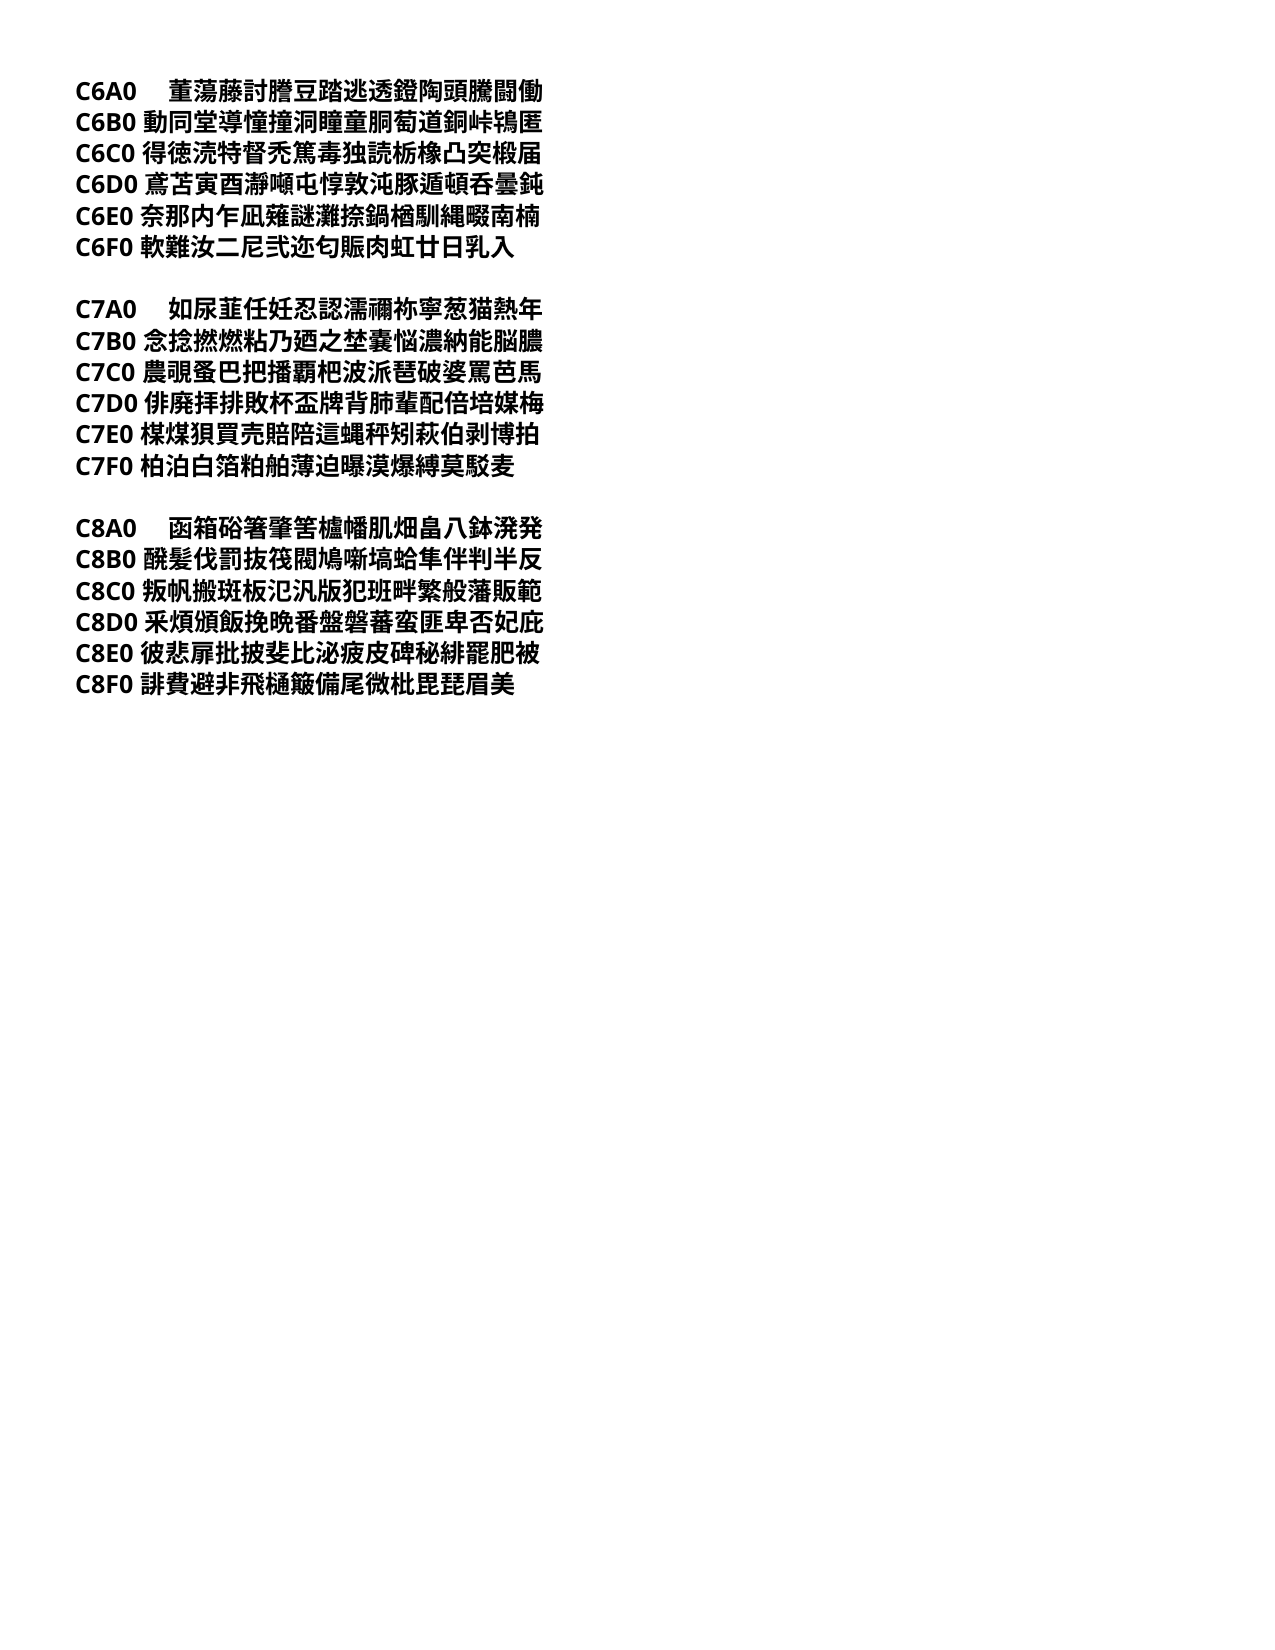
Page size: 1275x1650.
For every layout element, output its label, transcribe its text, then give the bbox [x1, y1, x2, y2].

text C6C0 得徳涜特督禿篤毒独読栃橡凸突椴届 [75, 137, 1200, 169]
text C6A0 董蕩藤討謄豆踏逃透鐙陶頭騰闘働 [75, 75, 1200, 106]
text C7B0 念捻撚燃粘乃廼之埜嚢悩濃納能脳膿 [75, 325, 1200, 356]
text C7D0 俳廃拝排敗杯盃牌背肺輩配倍培媒梅 [75, 387, 1200, 419]
text C7F0 柏泊白箔粕舶薄迫曝漠爆縛莫駁麦 [75, 450, 1200, 481]
text C8C0 叛帆搬斑板氾汎版犯班畔繁般藩販範 [75, 575, 1200, 606]
text C6D0 鳶苫寅酉瀞噸屯惇敦沌豚遁頓呑曇鈍 [75, 169, 1200, 200]
text C7C0 農覗蚤巴把播覇杷波派琶破婆罵芭馬 [75, 356, 1200, 387]
text C8D0 釆煩頒飯挽晩番盤磐蕃蛮匪卑否妃庇 [75, 606, 1200, 637]
text C6F0 軟難汝二尼弐迩匂賑肉虹廿日乳入 [75, 231, 1200, 262]
text C8A0 函箱硲箸肇筈櫨幡肌畑畠八鉢溌発 [75, 512, 1200, 544]
text C7A0 如尿韮任妊忍認濡禰祢寧葱猫熱年 [75, 294, 1200, 325]
text C6B0 動同堂導憧撞洞瞳童胴萄道銅峠鴇匿 [75, 106, 1200, 137]
text C6E0 奈那内乍凪薙謎灘捺鍋楢馴縄畷南楠 [75, 200, 1200, 231]
text C7E0 楳煤狽買売賠陪這蝿秤矧萩伯剥博拍 [75, 419, 1200, 450]
text C8E0 彼悲扉批披斐比泌疲皮碑秘緋罷肥被 [75, 637, 1200, 669]
text C8B0 醗髪伐罰抜筏閥鳩噺塙蛤隼伴判半反 [75, 544, 1200, 575]
text C8F0 誹費避非飛樋簸備尾微枇毘琵眉美 [75, 669, 1200, 700]
